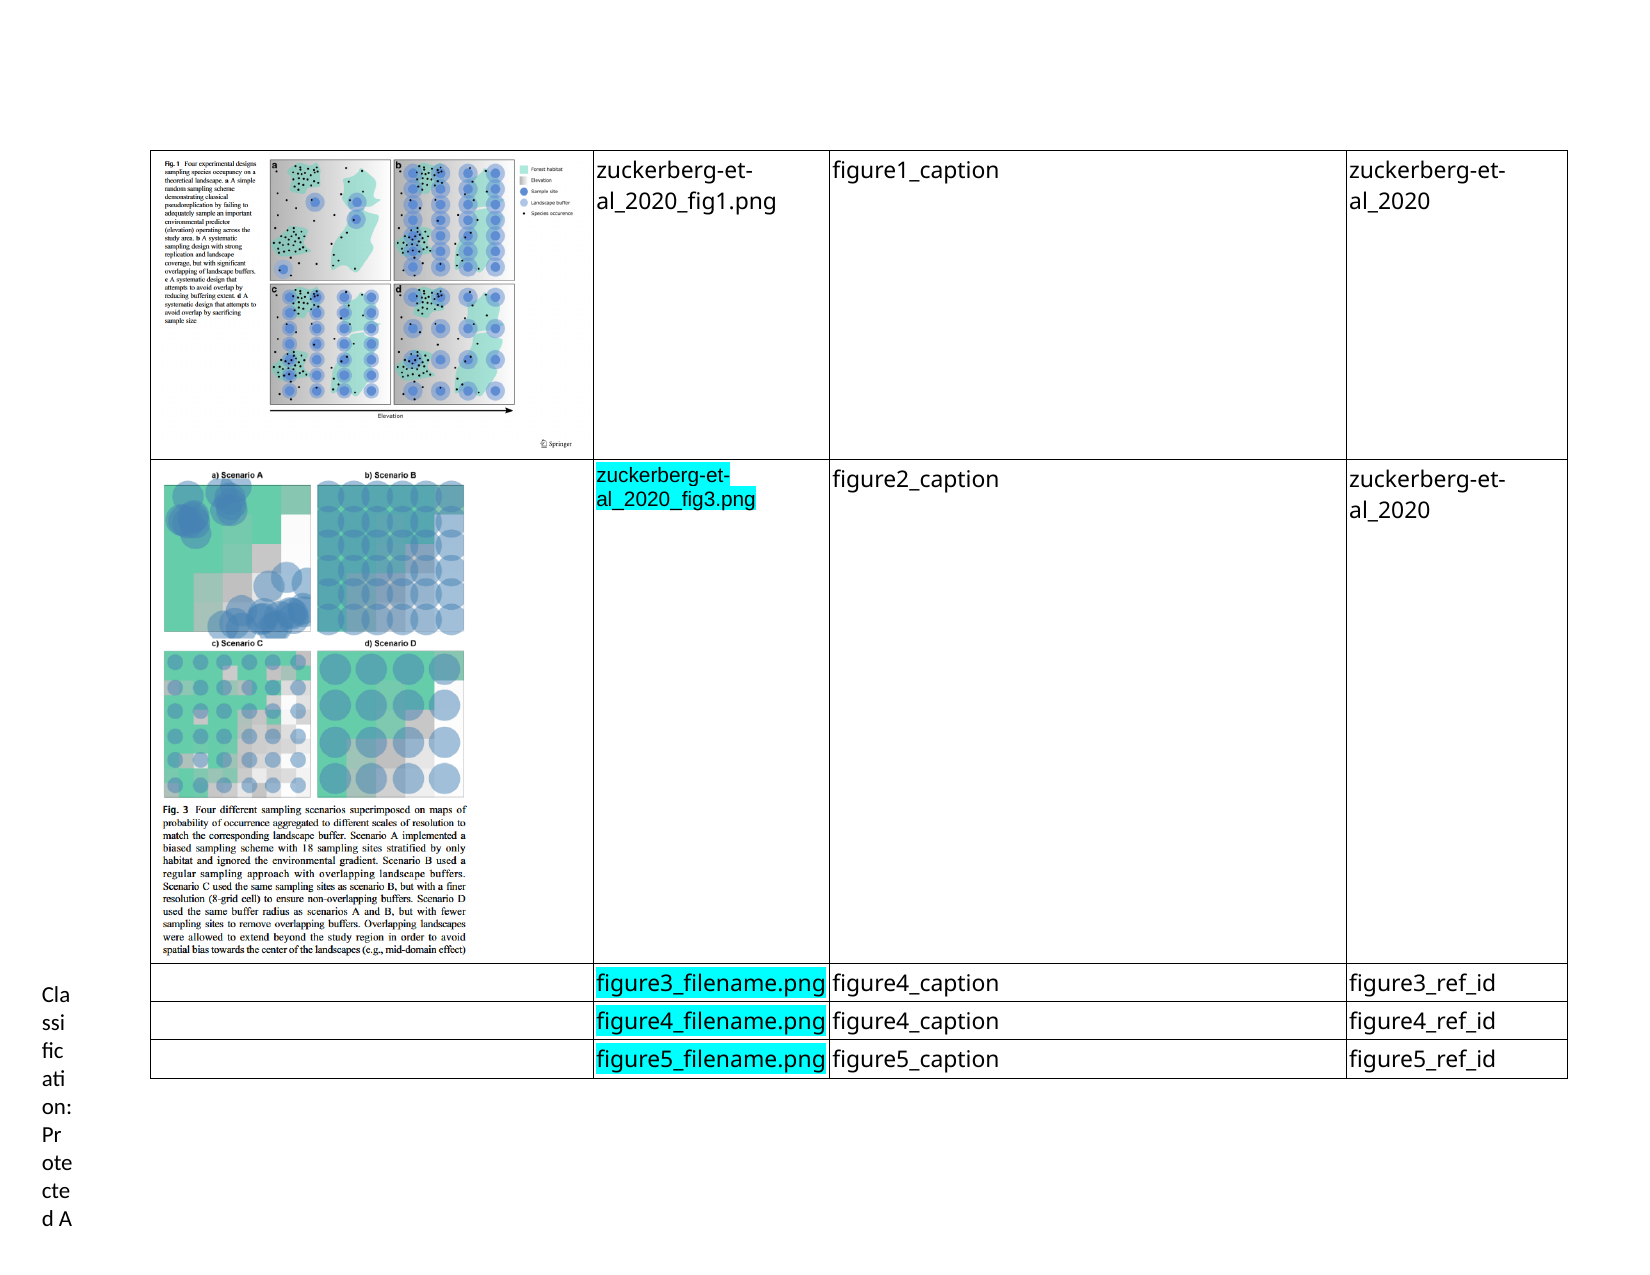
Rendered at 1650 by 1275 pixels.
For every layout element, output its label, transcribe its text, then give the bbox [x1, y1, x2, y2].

table_cell [1347, 964, 1567, 1001]
picture [153, 153, 593, 456]
picture [153, 462, 479, 961]
table_cell [1347, 1002, 1567, 1039]
table_cell [1347, 1040, 1567, 1077]
table_cell [830, 460, 1346, 963]
table_cell [1347, 151, 1567, 458]
table_cell [830, 964, 1346, 1001]
table_cell [151, 1002, 593, 1039]
table_cell [830, 1040, 1346, 1077]
table_cell zuckerberg-et-al_2020_fig3.png [594, 460, 829, 963]
table_cell figure4_caption [830, 1002, 1346, 1039]
table_cell figure4_filename.png [594, 1002, 829, 1039]
table_cell [151, 460, 593, 963]
table_cell figure3_filename.png [594, 964, 829, 1001]
table_cell [151, 964, 593, 1001]
table_cell [1347, 460, 1567, 963]
table_cell [594, 151, 829, 458]
table_cell [830, 151, 1346, 458]
table_cell [151, 1040, 593, 1077]
table_cell figure5_filename.png [594, 1040, 829, 1077]
